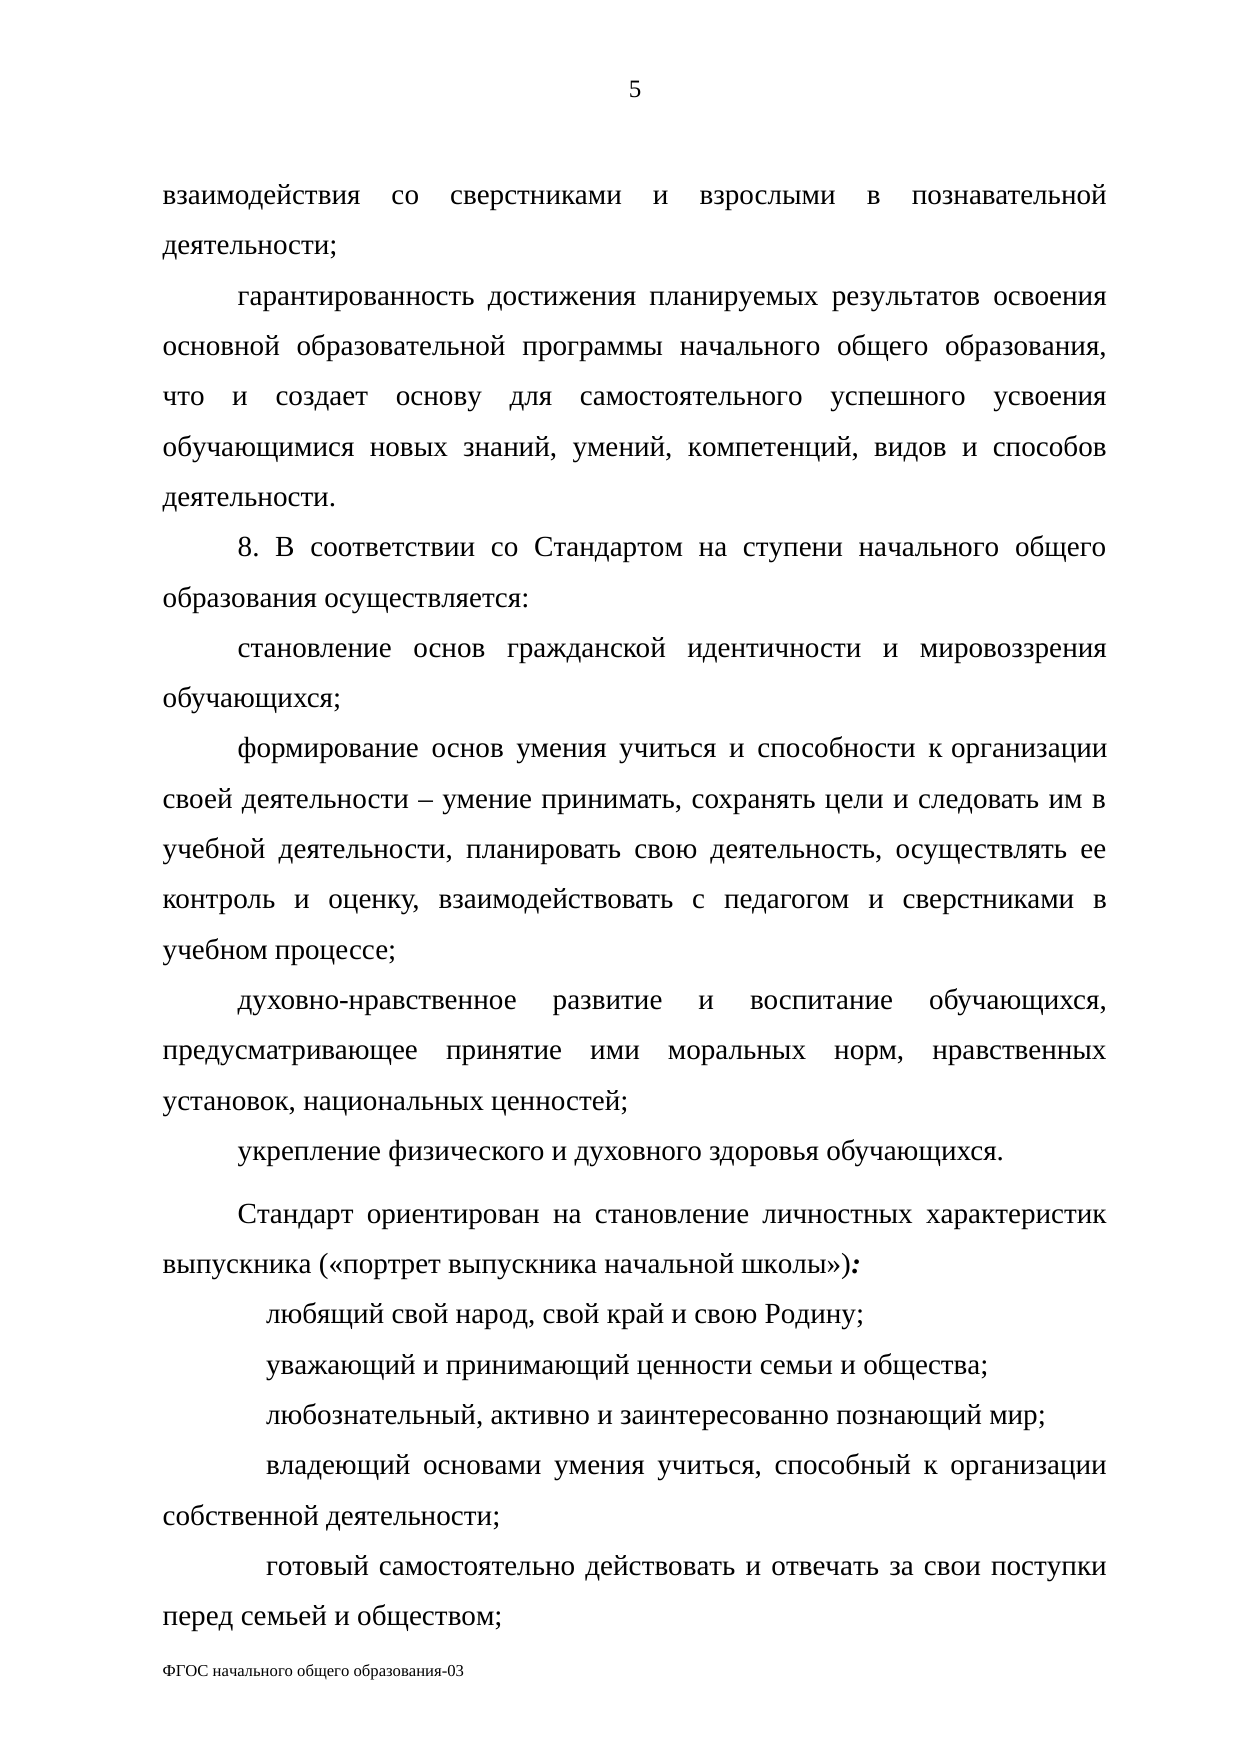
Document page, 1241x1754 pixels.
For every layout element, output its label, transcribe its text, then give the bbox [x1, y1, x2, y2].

text готовый самостоятельно действовать и отвечать за свои поступки перед семьей и обществом; [162, 1548, 1107, 1632]
text 8. В соответствии со Стандартом на ступени начального общего образования осуществляется: [162, 529, 1107, 613]
text укрепление физического и духовного здоровья обучающихся. [162, 1133, 1107, 1167]
text владеющий основами умения учиться, способный к организации собственной деятельности; [162, 1447, 1107, 1531]
text уважающий и принимающий ценности семьи и общества; [162, 1347, 1107, 1380]
text Стандарт ориентирован на становление личностных характеристик выпускника («портрет выпускника начальной школы»): [162, 1196, 1107, 1280]
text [162, 177, 1107, 261]
text гарантированность достижения планируемых результатов освоения основной образовательной программы начального общего образования, что и создает основу для самостоятельного успешного усвоения обучающимися новых знаний, умений, компетенций, видов и способов деятельности. [162, 278, 1107, 513]
text формирование основ умения учиться и способности к организации своей деятельности – умение принимать, сохранять цели и следовать им в учебной деятельности, планировать свою деятельность, осуществлять ее контроль и оценку, взаимодействовать с педагогом и сверстниками в учебном процессе; [162, 731, 1107, 965]
text любящий свой народ, свой край и свою Родину; [162, 1297, 1107, 1330]
text становление основ гражданской идентичности и мировоззрения обучающихся; [162, 630, 1107, 714]
text духовно-нравственное развитие и воспитание обучающихся, предусматривающее принятие ими моральных норм, нравственных установок, национальных ценностей; [162, 982, 1107, 1116]
text любознательный, активно и заинтересованно познающий мир; [162, 1397, 1107, 1431]
